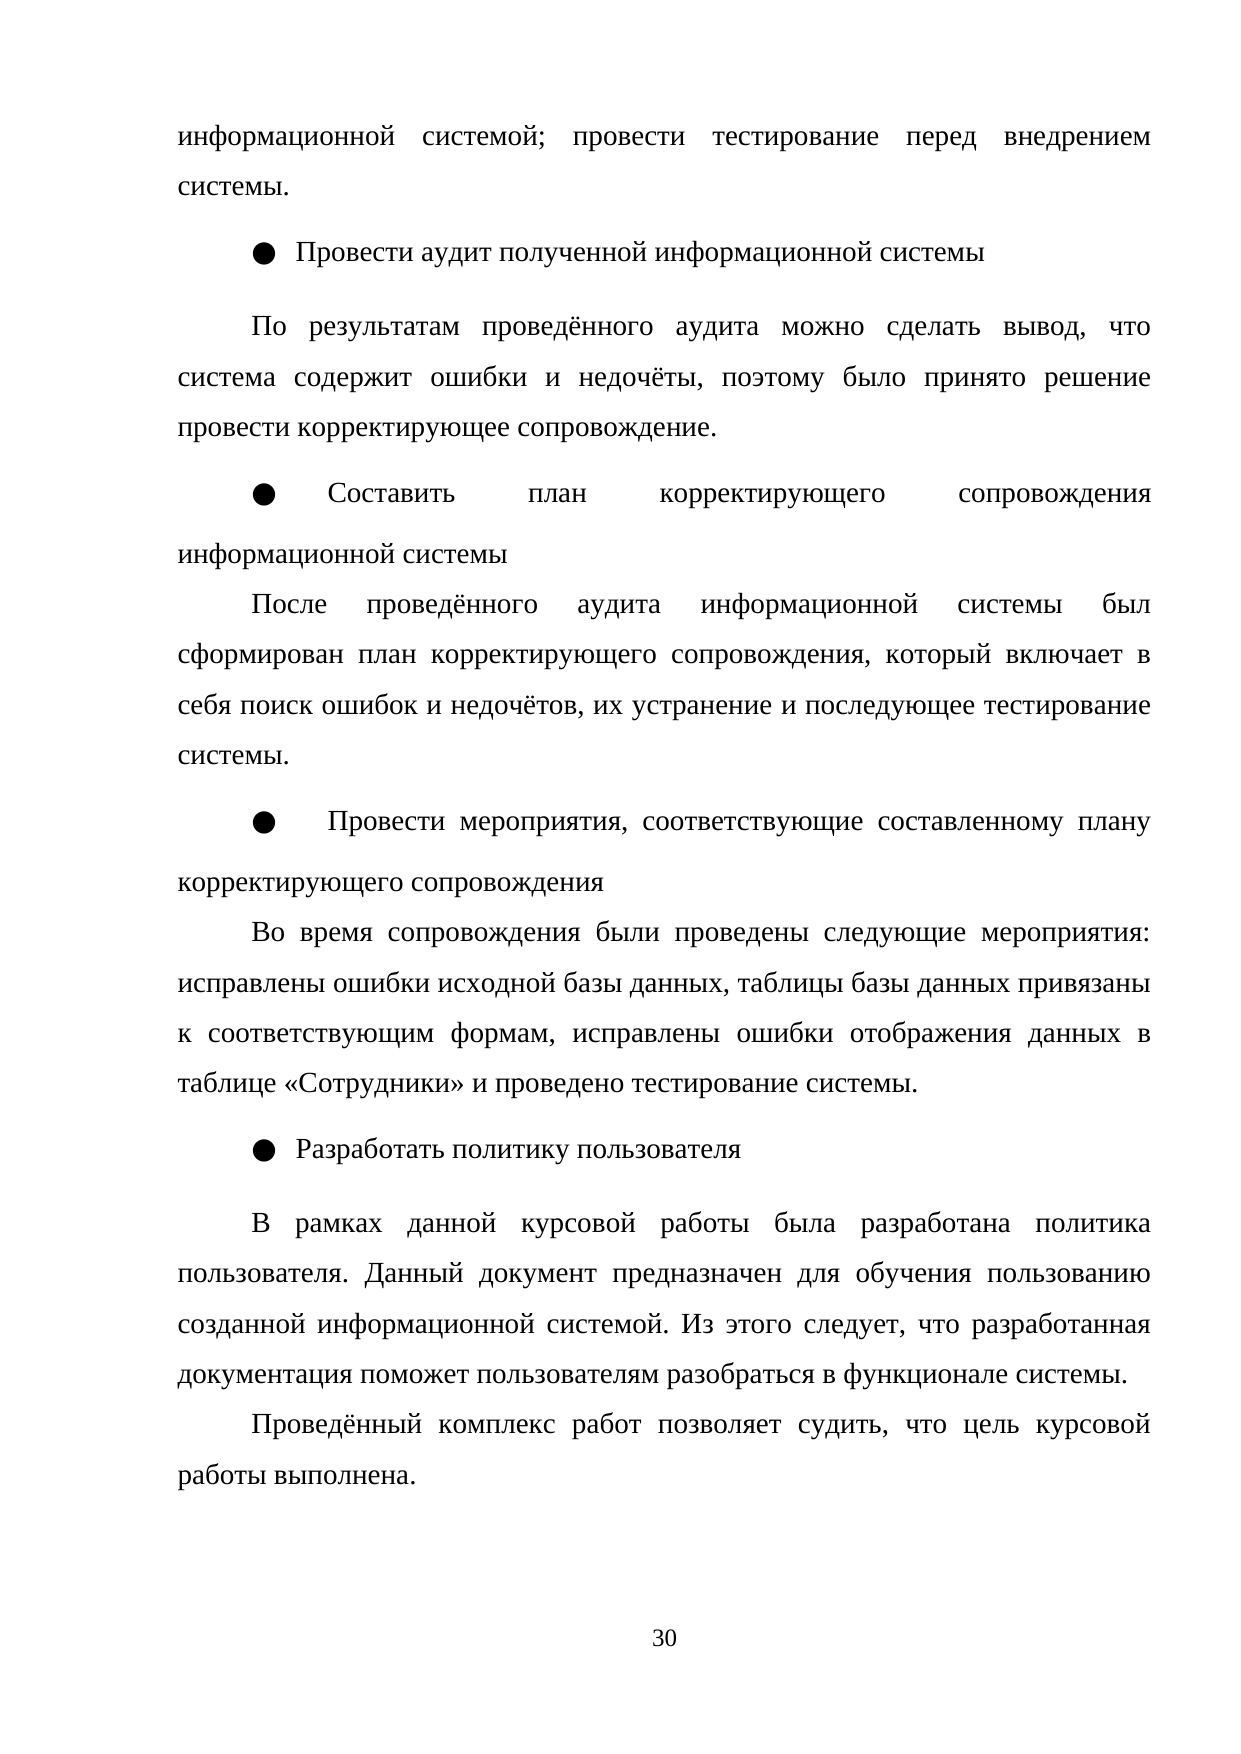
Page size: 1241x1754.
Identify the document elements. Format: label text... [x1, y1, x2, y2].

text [177, 118, 1152, 202]
text В рамках данной курсовой работы была разработана политика пользователя. Данный документ предназначен для обучения пользованию созданной информационной системой. Из этого следует, что разработанная документация поможет пользователям разобраться в функционале системы. [177, 1205, 1152, 1390]
text Во время сопровождения были проведены следующие мероприятия: исправлены ошибки исходной базы данных, таблицы базы данных привязаны к соответствующим формам, исправлены ошибки отображения данных в таблице «Сотрудники» и проведено тестирование системы. [177, 914, 1152, 1099]
text По результатам проведённого аудита можно сделать вывод, что система содержит ошибки и недочёты, поэтому было принято решение провести корректирующее сопровождение. [177, 308, 1152, 443]
list Провести аудит полученной информационной системы [251, 219, 1152, 278]
list Провести мероприятия, соответствующие составленному плану корректирующего сопровождения [177, 787, 1152, 898]
text Проведённый комплекс работ позволяет судить, что цель курсовой работы выполнена. [177, 1407, 1152, 1490]
list Разработать политику пользователя [251, 1116, 1152, 1175]
list Составить план корректирующего сопровождения информационной системы [177, 459, 1152, 569]
text После проведённого аудита информационной системы был сформирован план корректирующего сопровождения, который включает в себя поиск ошибок и недочётов, их устранение и последующее тестирование системы. [177, 586, 1152, 771]
